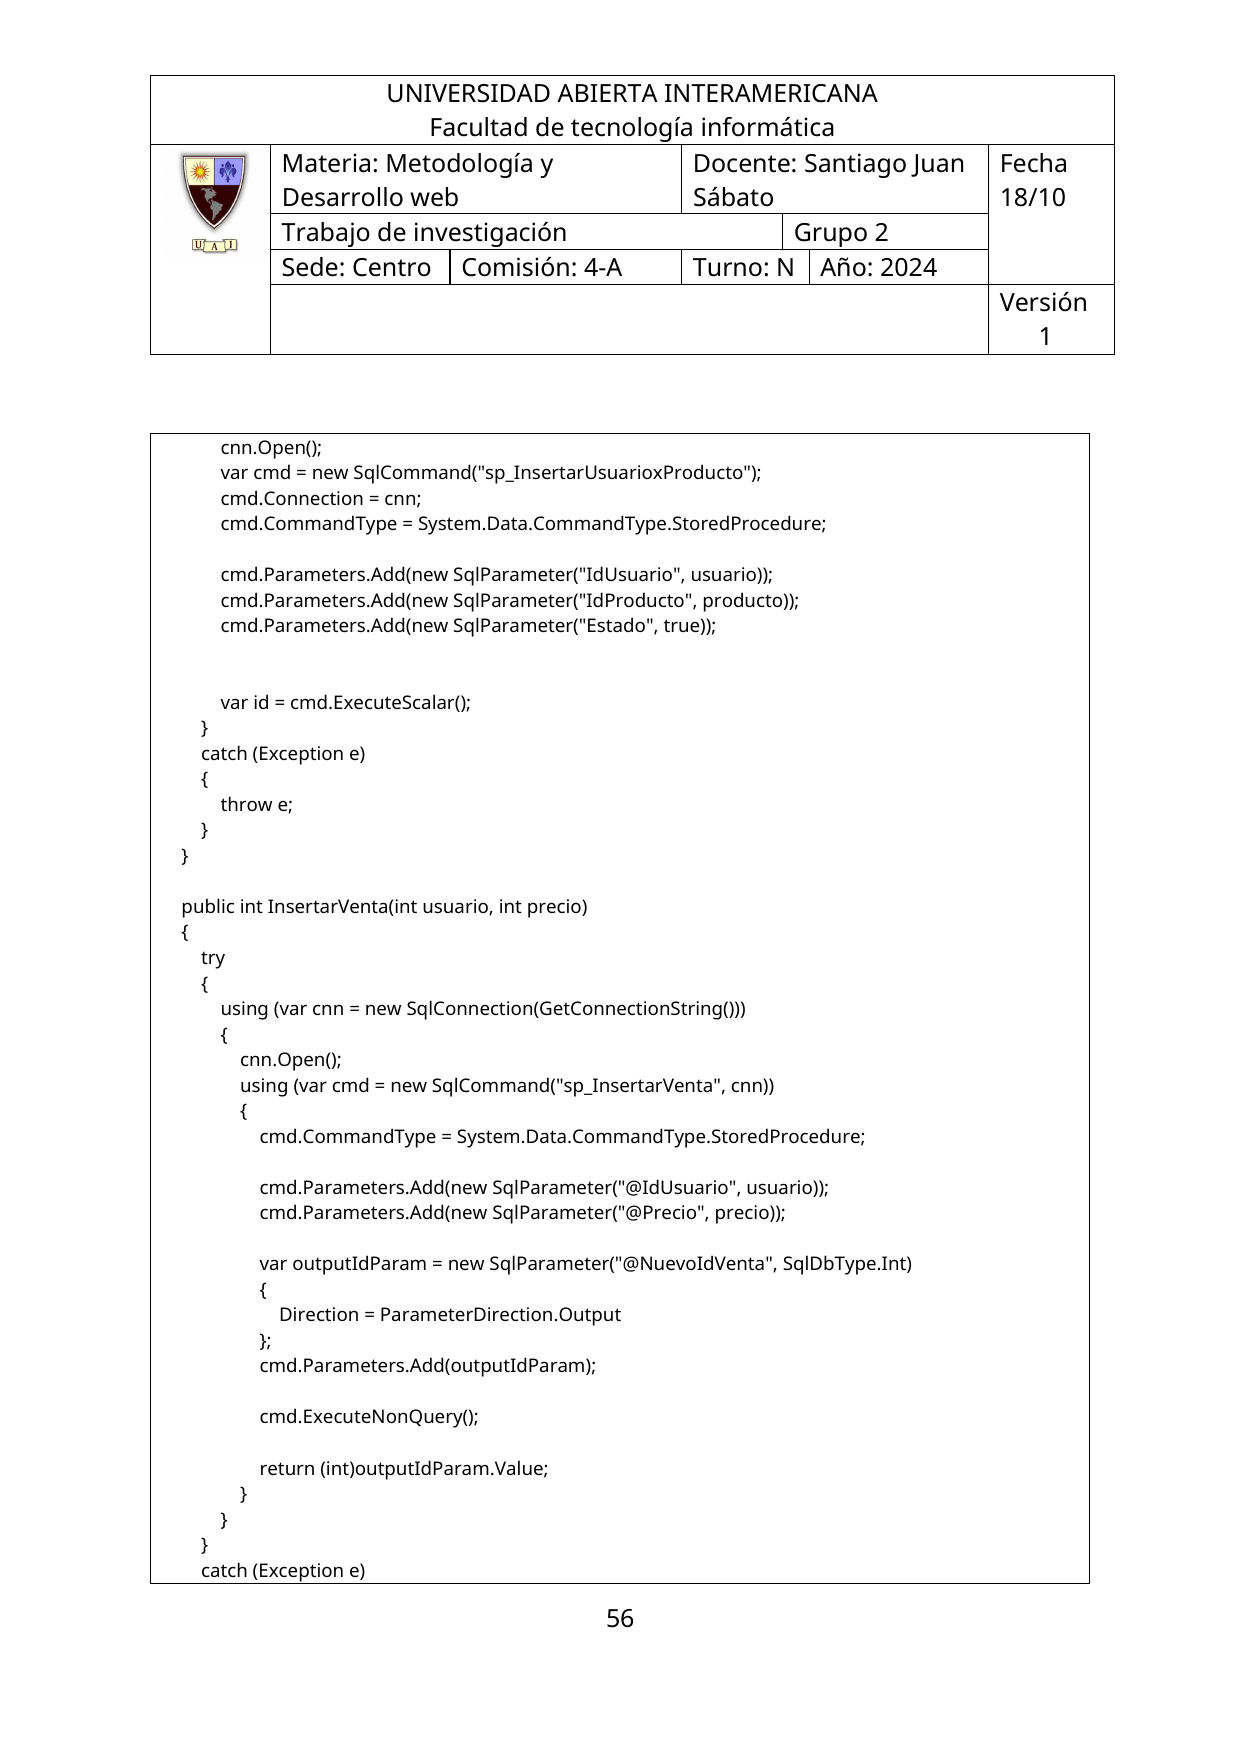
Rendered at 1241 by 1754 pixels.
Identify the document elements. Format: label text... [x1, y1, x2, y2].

picture [161, 145, 270, 259]
